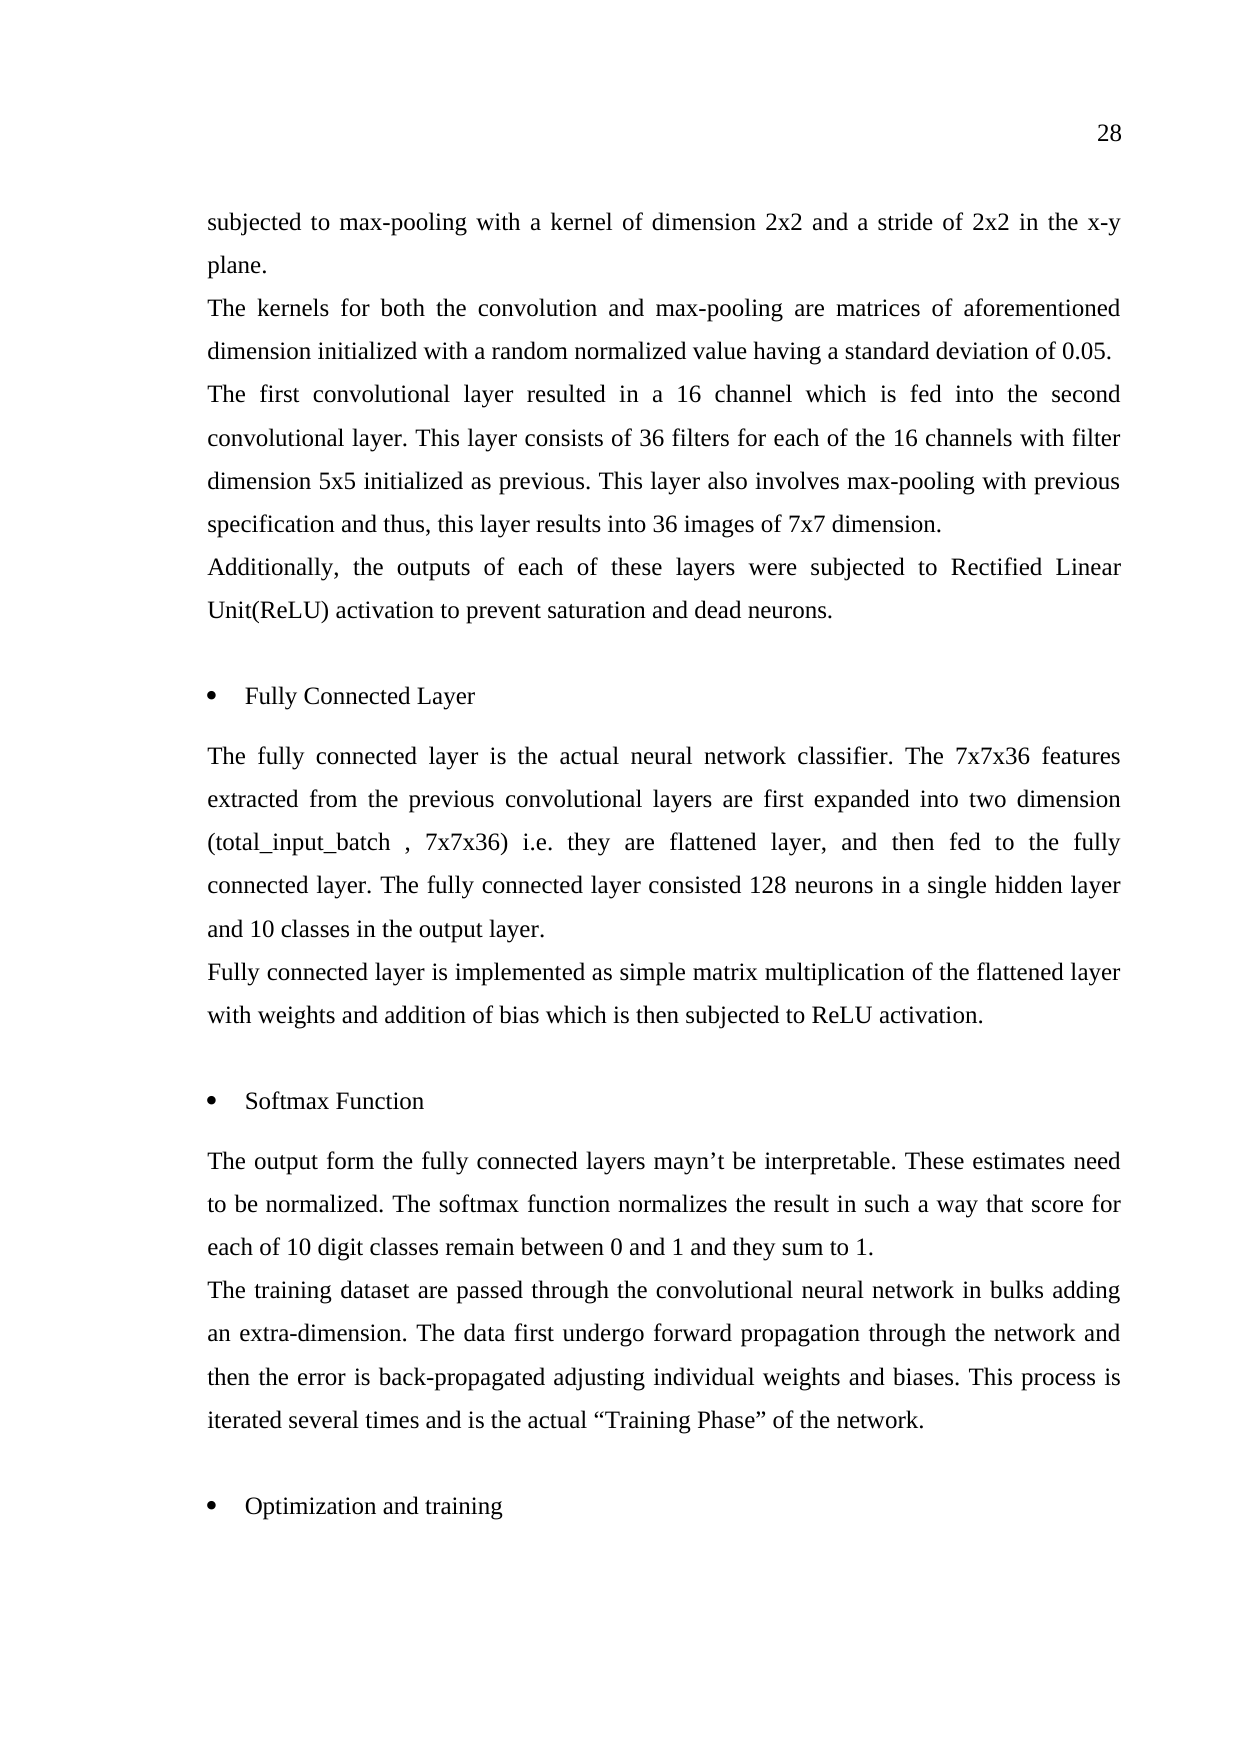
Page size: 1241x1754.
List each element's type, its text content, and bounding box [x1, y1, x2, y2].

text The first convolutional layer resulted in a 16 channel which is fed into the second convolutional layer. This layer consists of 36 filters for each of the 16 channels with filter dimension 5x5 initialized as previous. This layer also involves max-pooling with previous specification and thus, this layer results into 36 images of 7x7 dimension. [207, 379, 1122, 538]
list Softmax Function [207, 1086, 1122, 1115]
text The kernels for both the convolution and max-pooling are matrices of aforementioned dimension initialized with a random normalized value having a standard deviation of 0.05. [207, 293, 1122, 365]
text Fully connected layer is implemented as simple matrix multiplication of the flattened layer with weights and addition of bias which is then subjected to ReLU activation. [207, 957, 1122, 1029]
text The output form the fully connected layers mayn’t be interpretable. These estimates need to be normalized. The softmax function normalizes the result in such a way that score for each of 10 digit classes remain between 0 and 1 and they sum to 1. [207, 1146, 1122, 1261]
text Additionally, the outputs of each of these layers were subjected to Rectified Linear Unit(ReLU) activation to prevent saturation and dead neurons. [207, 552, 1122, 624]
text The fully connected layer is the actual neural network classifier. The 7x7x36 features extracted from the previous convolutional layers are first expanded into two dimension (total_input_batch , 7x7x36) i.e. they are flattened layer, and then fed to the fully connected layer. The fully connected layer consisted 128 neurons in a single hidden layer and 10 classes in the output layer. [207, 741, 1122, 942]
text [207, 207, 1122, 279]
list Optimization and training [207, 1491, 1122, 1520]
text The training dataset are passed through the convolutional neural network in bulks adding an extra-dimension. The data first undergo forward propagation through the network and then the error is back-propagated adjusting individual weights and biases. This process is iterated several times and is the actual “Training Phase” of the network. [207, 1275, 1122, 1433]
list Fully Connected Layer [207, 681, 1122, 710]
